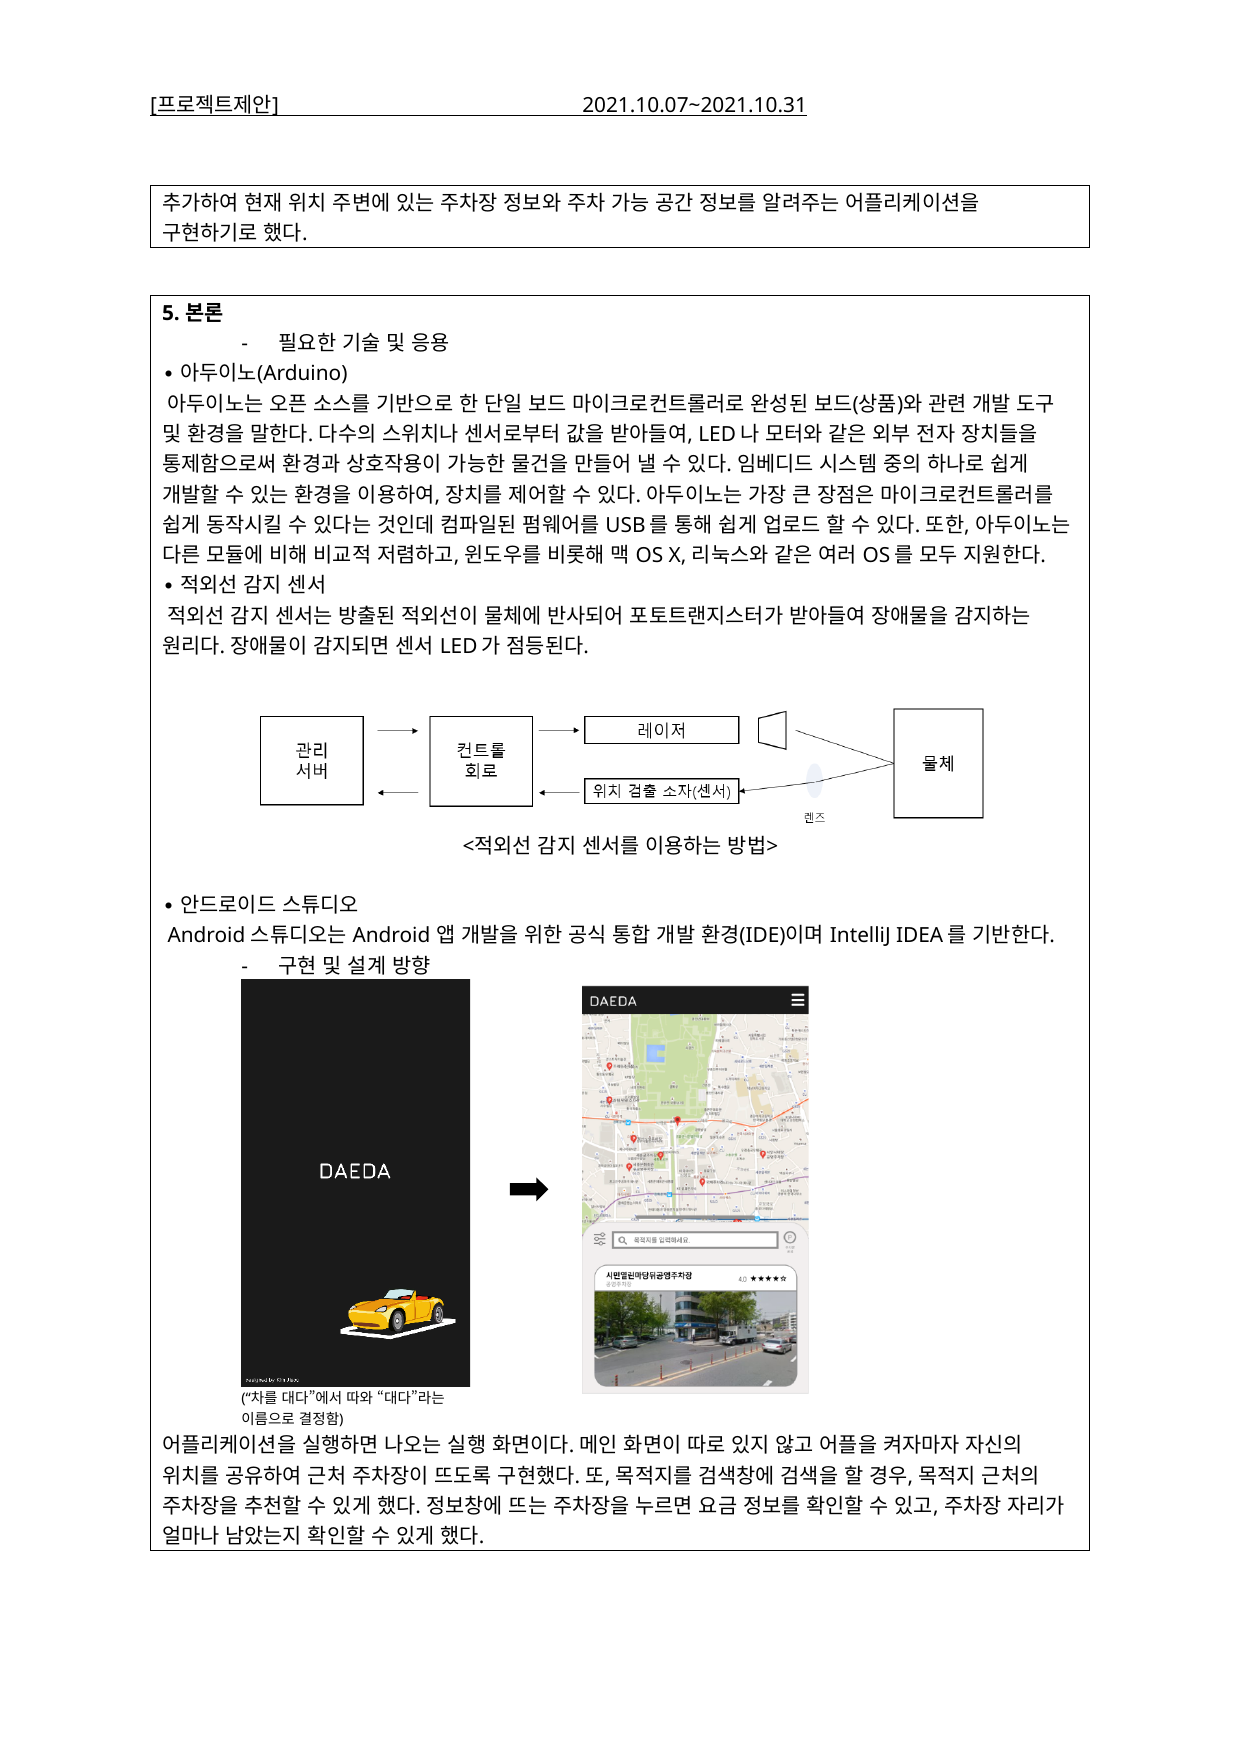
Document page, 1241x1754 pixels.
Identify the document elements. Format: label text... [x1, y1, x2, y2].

table_header 5. 본론 필요한 기술 및 응용 ∙ 아두이노(Arduino) 아두이노는 오픈 소스를 기반으로 한 단일 보드 마이크로컨트롤러로 완성된 보드(상품)와 관련 개발 도구 및 환경을 말한다. 다수의 스위치나 센서로부터 값을 받아들여, LED나 모터와 같은 외부 전자 장치들을 통제함으로써 환경과 상호작용이 가능한 물건을 만들어 낼 수 있다. 임베디드 시스템 중의 하나로 쉽게 개발할 수 있는 환경을 이용하여, 장치를 제어할 수 있다. 아두이노는 가장 큰 장점은 마이크로컨트롤러를 쉽게 동작시킬 수 있다는 것인데 컴파일된 펌웨어를 USB를 통해 쉽게 업로드 할 수 있다. 또한, 아두이노는 다른 모듈에 비해 비교적 저렴하고, 윈도우를 비롯해 맥 OS X, 리눅스와 같은 여러 OS를 모두 지원한다. ∙ 적외선 감지 센서 적외선 감지 센서는 방출된 적외선이 물체에 반사되어 포토트랜지스터가 받아들여 장애물을 감지하는 원리다. 장애물이 감지되면 센서 LED가 점등된다. <적외선 감지 센서를 이용하는 방법> ∙ 안드로이드 스튜디오 Android 스튜디오는 Android 앱 개발을 위한 공식 통합 개발 환경(IDE)이며 IntelliJ IDEA를 기반한다. 구현 및 설계 방향 (“차를 대다”에서 따와 “대다”라는 이름으로 결정함) 어플리케이션을 실행하면 나오는 실행 화면이다. 메인 화면이 따로 있지 않고 어플을 켜자마자 자신의 위치를 공유하여 근처 주차장이 뜨도록 구현했다. 또, 목적지를 검색창에 검색을 할 경우, 목적지 근처의 주차장을 추천할 수 있게 했다. 정보창에 뜨는 주차장을 누르면 요금 정보를 확인할 수 있고, 주차장 자리가 얼마나 남았는지 확인할 수 있게 했다. [151, 296, 1089, 1550]
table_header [151, 186, 1089, 247]
picture [253, 688, 987, 830]
picture [241, 979, 471, 1387]
picture [582, 985, 809, 1394]
